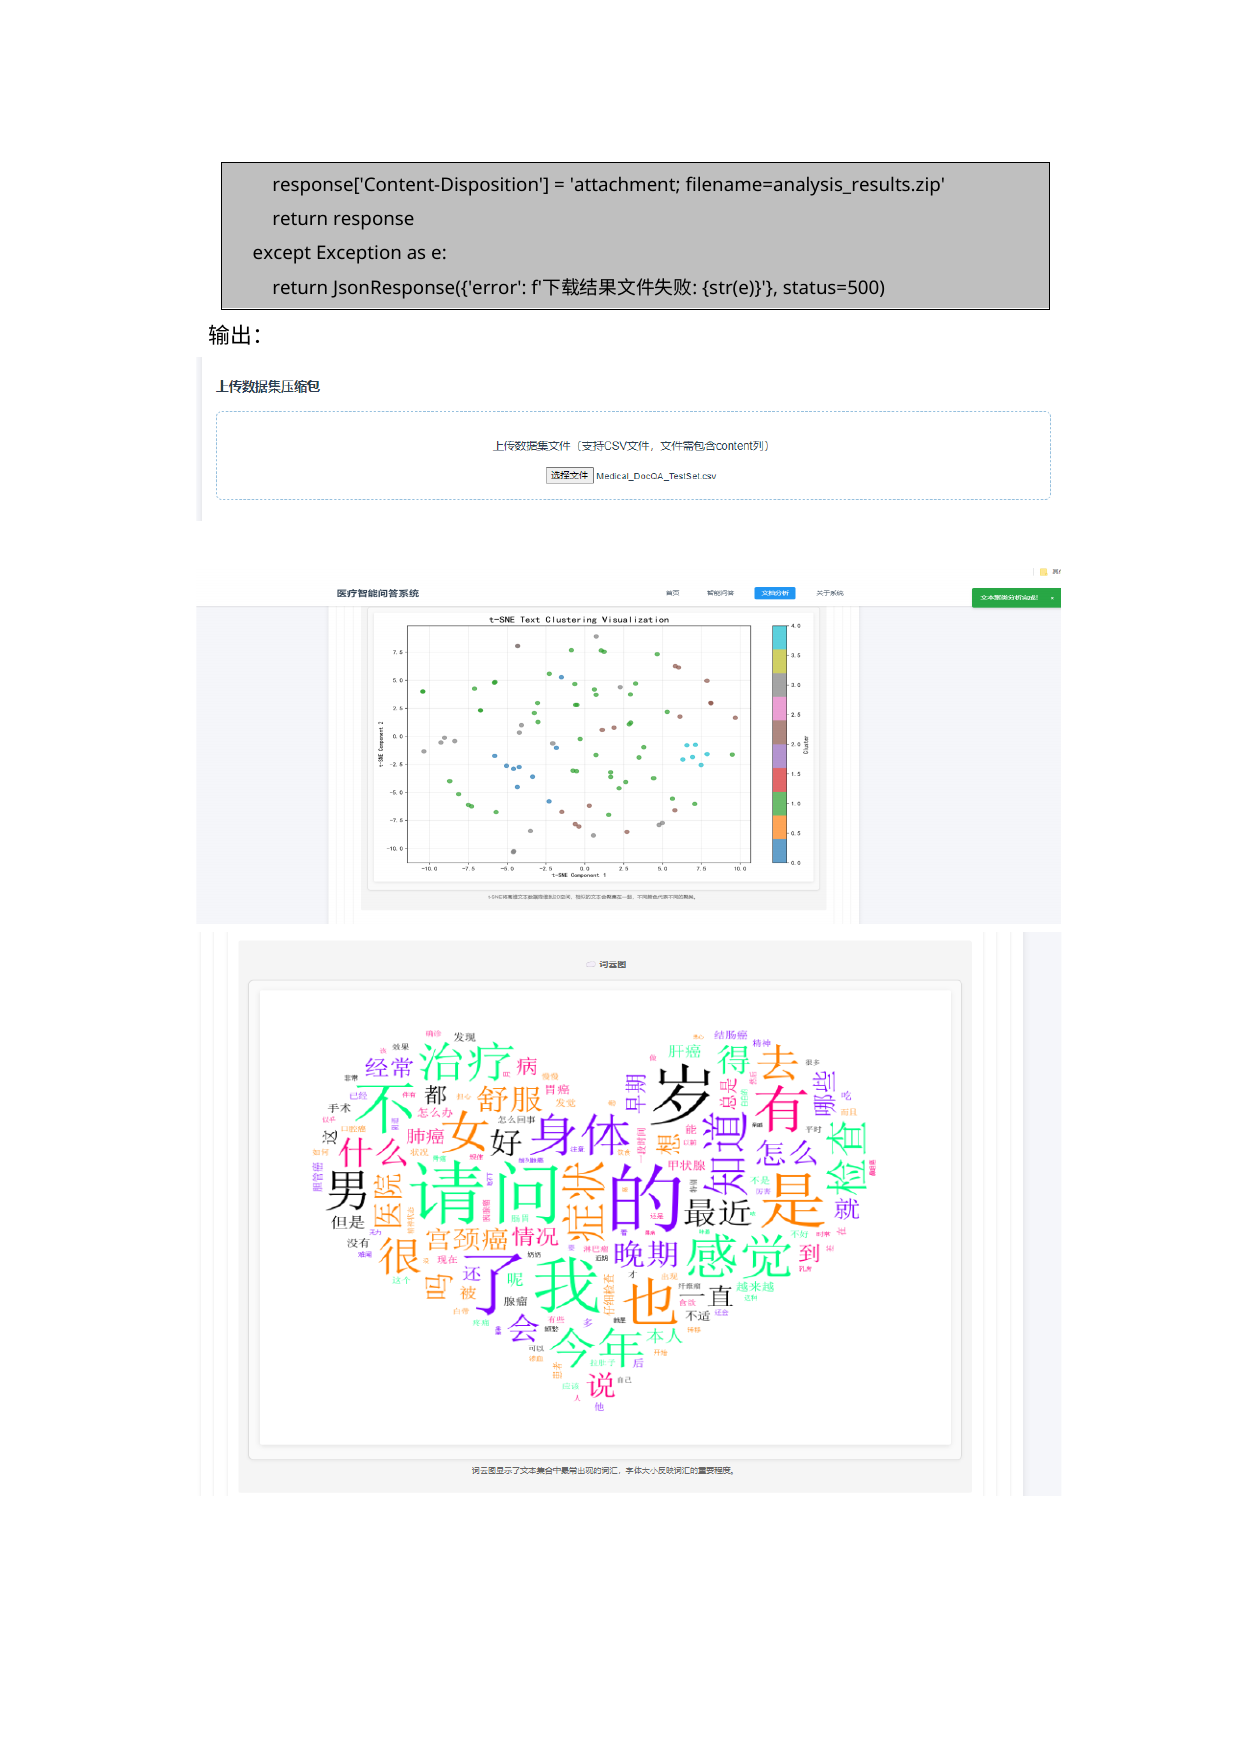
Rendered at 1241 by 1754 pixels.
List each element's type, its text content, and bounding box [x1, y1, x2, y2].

text 输出： [208, 318, 1032, 349]
picture [196, 932, 1062, 1496]
picture [196, 357, 1062, 521]
picture [196, 567, 1061, 924]
